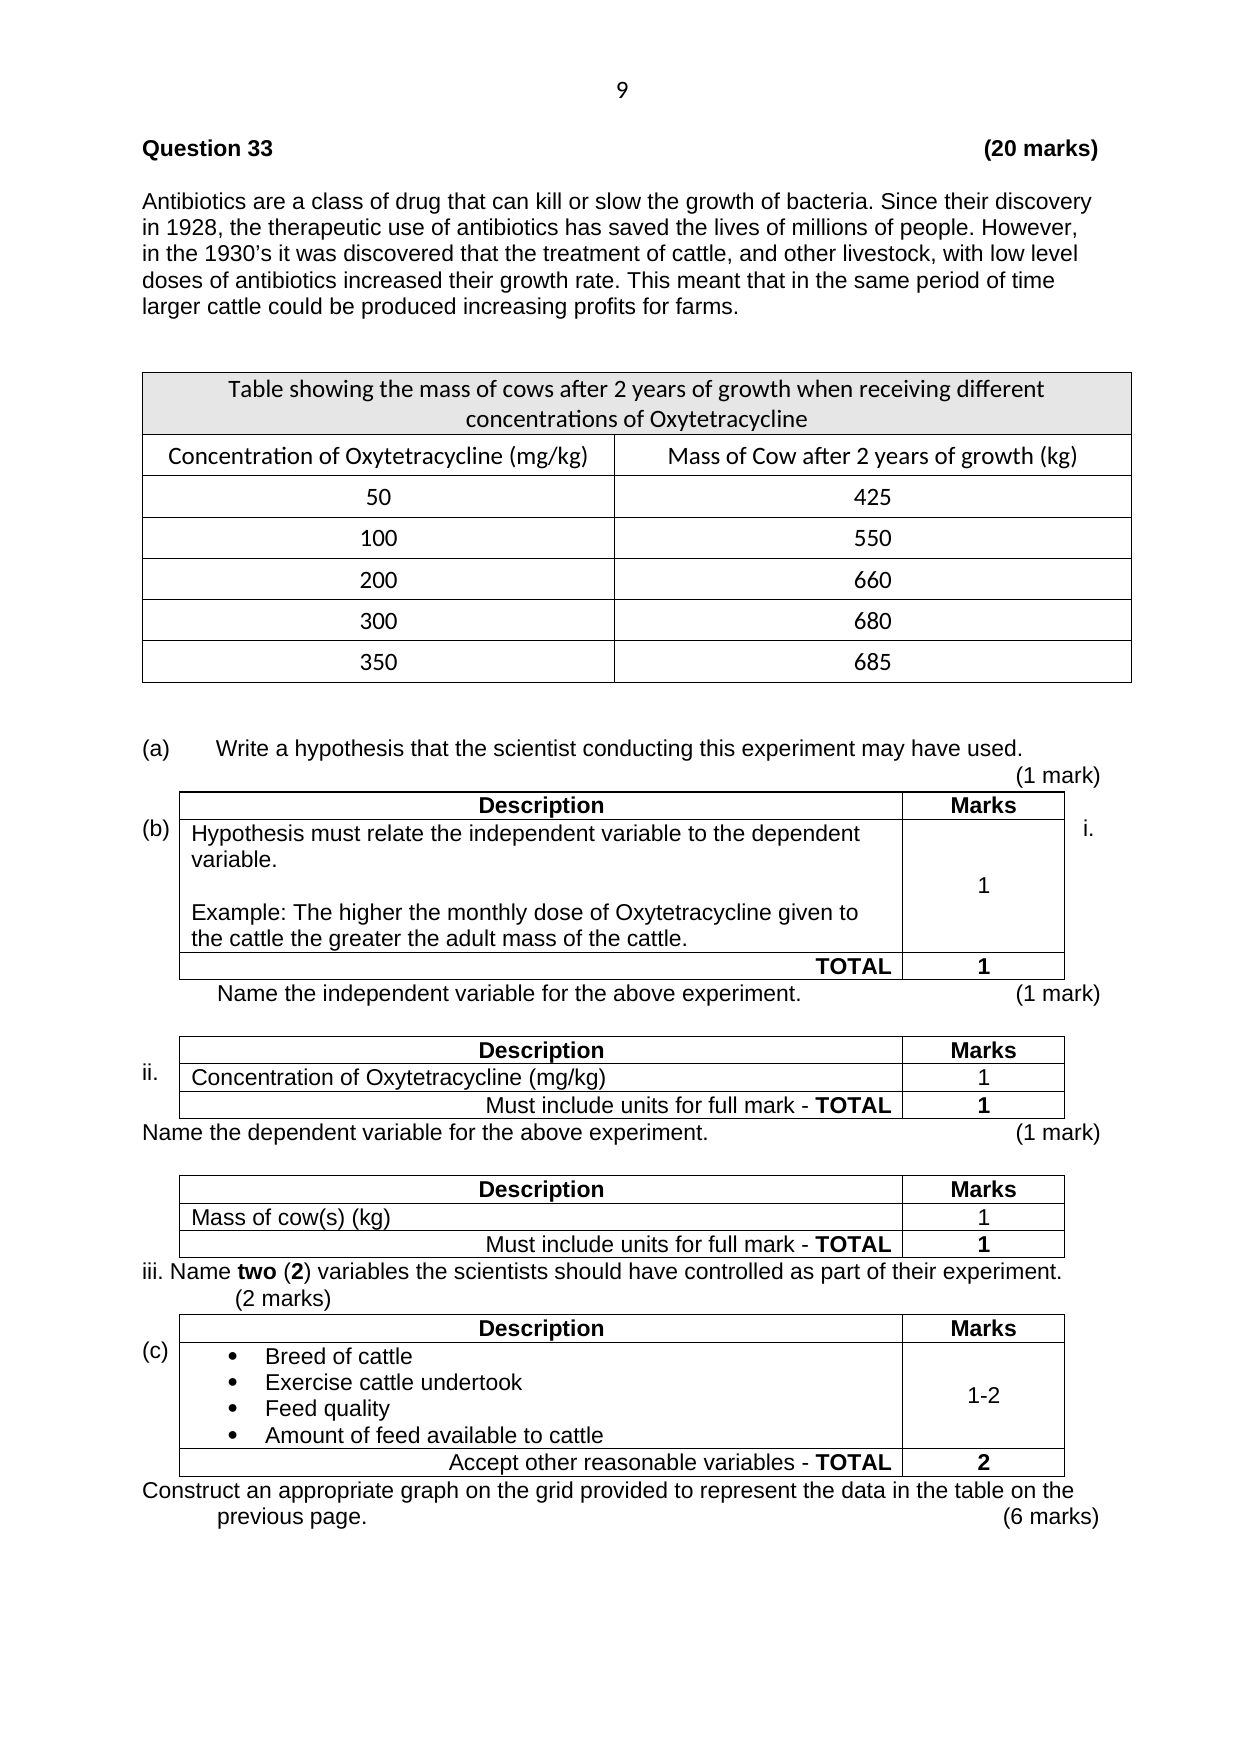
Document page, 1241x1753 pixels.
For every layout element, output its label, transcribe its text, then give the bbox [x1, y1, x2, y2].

table_cell 350 [143, 641, 614, 682]
table_cell 685 [615, 641, 1131, 682]
table_cell 2 [903, 1449, 1064, 1476]
table_header Description [180, 1315, 902, 1342]
text Antibiotics are a class of drug that can kill or slow the growth of bacteria. Since their discovery in 1928, the therapeutic use of antibiotics has saved the lives of millions of people. However, in the 1930’s it was discovered that the treatment of cattle, and other livestock, with low level doses of antibiotics increased their growth rate. This meant that in the same period of time larger cattle could be produced increasing profits for farms. [142, 188, 1102, 319]
table_cell Must include units for full mark - TOTAL [180, 1092, 902, 1118]
table_cell Mass of cow(s) (kg) [180, 1204, 902, 1230]
table_cell Must include units for full mark - TOTAL [180, 1231, 902, 1257]
table_cell 1 [903, 1064, 1064, 1091]
list Write a hypothesis that the scientist conducting this experiment may have used. [142, 735, 1102, 762]
table_cell Hypothesis must relate the independent variable to the dependent variable. Example: The higher the monthly dose of Oxytetracycline given to the cattle the greater the adult mass of the cattle. [180, 820, 902, 952]
table_header Marks [903, 1315, 1064, 1342]
text Question 33 (20 marks) [142, 135, 1102, 161]
table_cell Mass of Cow after 2 years of growth (kg) [615, 435, 1131, 475]
table_cell Breed of cattle Exercise cattle undertook Feed quality Amount of feed available to cattle [180, 1343, 902, 1448]
table_header Marks [903, 793, 1064, 819]
table_cell 1 [903, 1231, 1064, 1257]
table_cell 1 [903, 1092, 1064, 1118]
table_cell 680 [615, 600, 1131, 640]
table_header Marks [903, 1037, 1064, 1063]
table_header Description [180, 793, 902, 819]
table_header Description [180, 1176, 902, 1202]
table_cell 300 [143, 600, 614, 640]
table_cell 660 [615, 559, 1131, 599]
table_header Table showing the mass of cows after 2 years of growth when receiving different concentrations of Oxytetracycline [143, 373, 1131, 434]
table_header Description [180, 1037, 902, 1063]
table_cell Concentration of Oxytetracycline (mg/kg) [180, 1064, 902, 1091]
table_cell 200 [143, 559, 614, 599]
table_cell 1-2 [903, 1343, 1064, 1448]
list ii. Name the dependent variable for the above experiment. (1 mark) [142, 1059, 1102, 1146]
table_cell 1 [903, 820, 1064, 952]
table_cell TOTAL [180, 953, 902, 979]
table_header Marks [903, 1176, 1064, 1202]
table_cell 100 [143, 518, 614, 558]
table_cell 1 [903, 1204, 1064, 1230]
table_cell 50 [143, 476, 614, 517]
table_cell 1 [903, 953, 1064, 979]
table_cell 425 [615, 476, 1131, 517]
list i. Name the independent variable for the above experiment. (1 mark) [142, 814, 1102, 1006]
table_cell Concentration of Oxytetracycline (mg/kg) [143, 435, 614, 475]
list Construct an appropriate graph on the grid provided to represent the data in the table on the previous page. (6 marks) [142, 1337, 1102, 1529]
table_cell Accept other reasonable variables - TOTAL [180, 1449, 902, 1476]
text iii. Name two (2) variables the scientists should have controlled as part of their experiment. (2 marks) [142, 1198, 1102, 1311]
table_cell 550 [615, 518, 1131, 558]
list (1 mark) [217, 762, 1102, 788]
